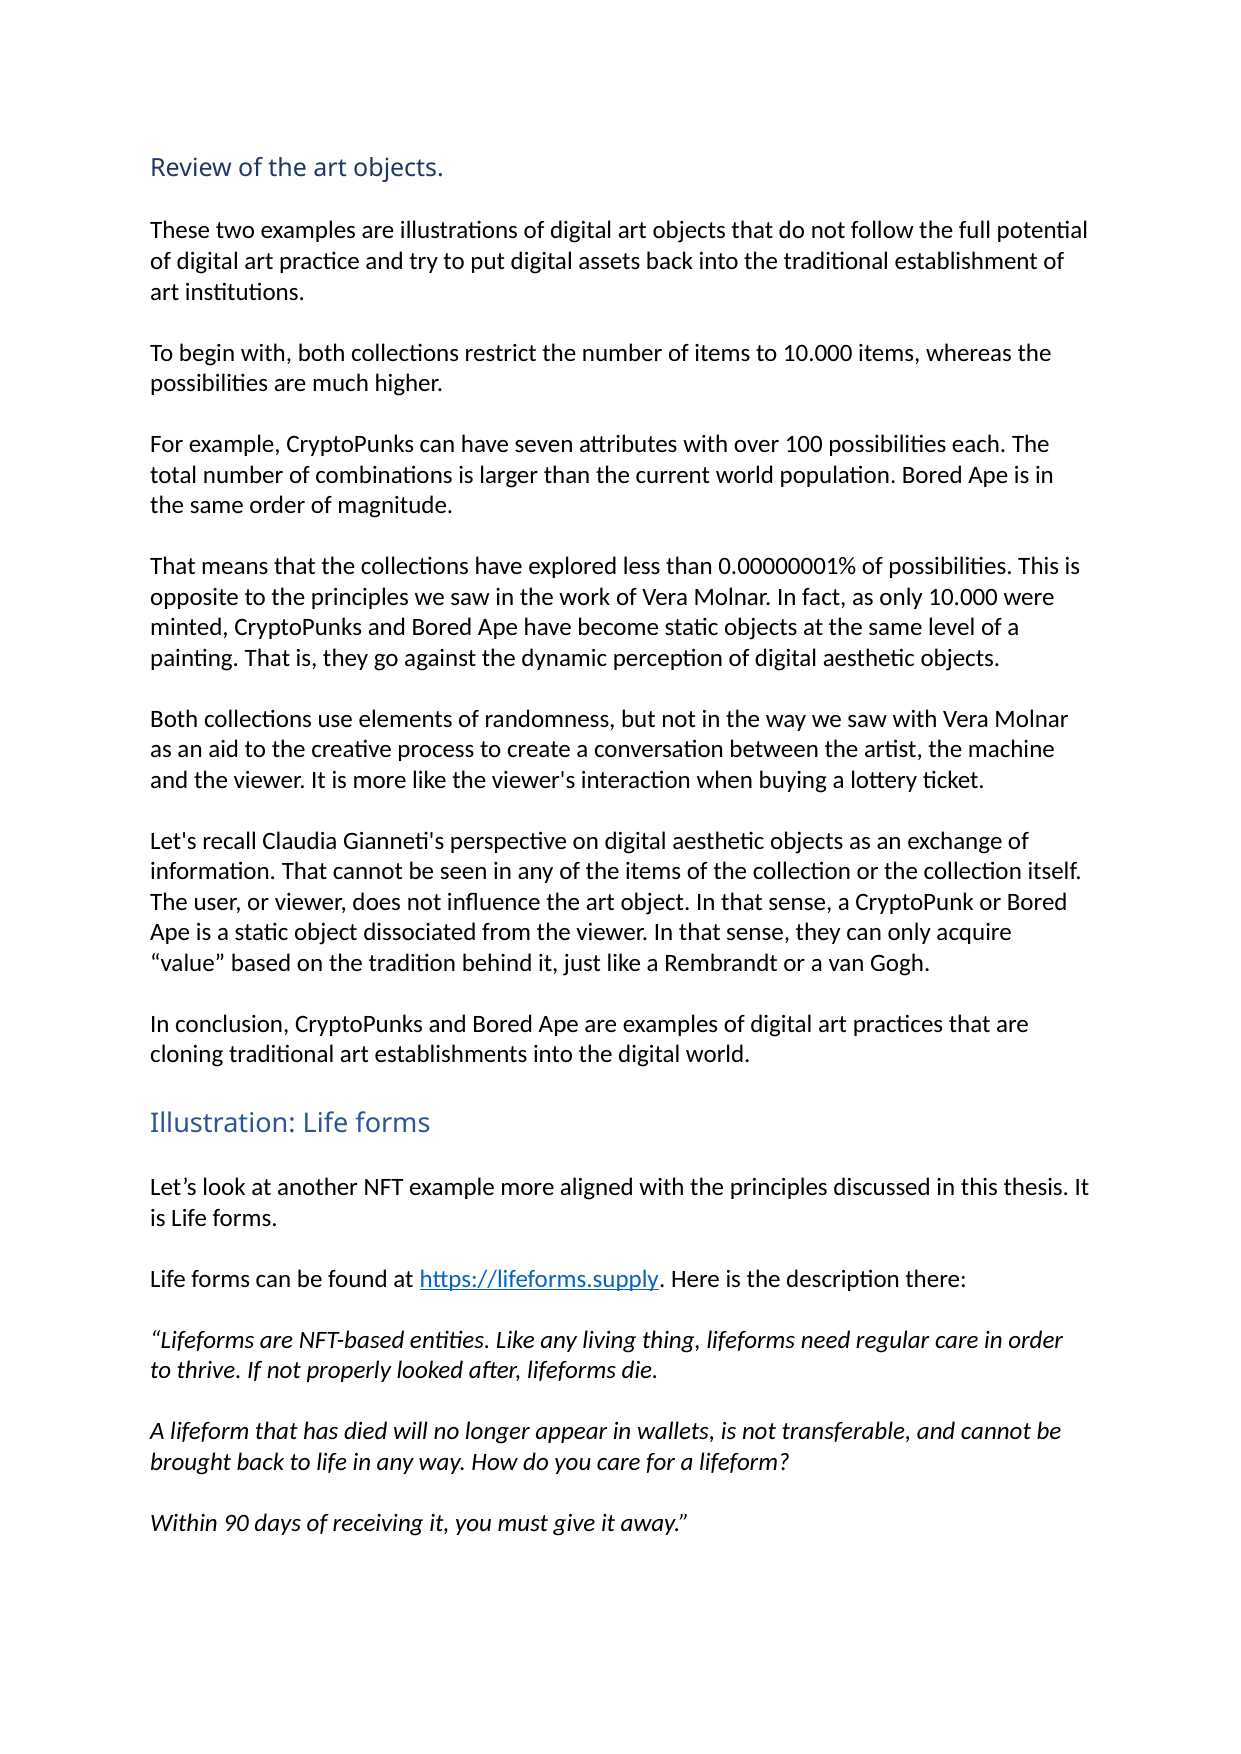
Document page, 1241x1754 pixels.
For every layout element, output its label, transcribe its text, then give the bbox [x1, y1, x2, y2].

text Life forms can be found at https://lifeforms.supply. Here is the description there: [150, 1263, 1090, 1293]
text Let’s look at another NFT example more aligned with the principles discussed in this thesis. It is Life forms. [150, 1171, 1090, 1232]
text That means that the collections have explored less than 0.00000001% of possibilities. This is opposite to the principles we saw in the work of Vera Molnar. In fact, as only 10.000 were minted, CryptoPunks and Bored Ape have become static objects at the same level of a painting. That is, they go against the dynamic perception of digital aesthetic objects. [150, 550, 1090, 672]
text Let's recall Claudia Gianneti's perspective on digital aesthetic objects as an exchange of information. That cannot be seen in any of the items of the collection or the collection itself. The user, or viewer, does not influence the art object. In that sense, a CryptoPunk or Bored Ape is a static object dissociated from the viewer. In that sense, they can only acquire “value” based on the tradition behind it, just like a Rembrandt or a van Gogh. [150, 825, 1090, 978]
text A lifeform that has died will no longer appear in wallets, is not transferable, and cannot be brought back to life in any way. How do you care for a lifeform? [150, 1415, 1090, 1476]
subtitle Review of the art objects. [150, 150, 1090, 184]
subtitle Illustration: Life forms [150, 1104, 1090, 1141]
text Both collections use elements of randomness, but not in the way we saw with Vera Molnar as an aid to the creative process to create a conversation between the artist, the machine and the viewer. It is more like the viewer's interaction when buying a lottery ticket. [150, 703, 1090, 794]
text “Lifeforms are NFT-based entities. Like any living thing, lifeforms need regular care in order to thrive. If not properly looked after, lifeforms die. [150, 1324, 1090, 1385]
text In conclusion, CryptoPunks and Bored Ape are examples of digital art practices that are cloning traditional art establishments into the digital world. [150, 1008, 1090, 1069]
text Within 90 days of receiving it, you must give it away.” [150, 1507, 1090, 1537]
text These two examples are illustrations of digital art objects that do not follow the full potential of digital art practice and try to put digital assets back into the traditional establishment of art institutions. [150, 214, 1090, 306]
text For example, CryptoPunks can have seven attributes with over 100 possibilities each. The total number of combinations is larger than the current world population. Bored Ape is in the same order of magnitude. [150, 428, 1090, 520]
text To begin with, both collections restrict the number of items to 10.000 items, whereas the possibilities are much higher. [150, 337, 1090, 398]
